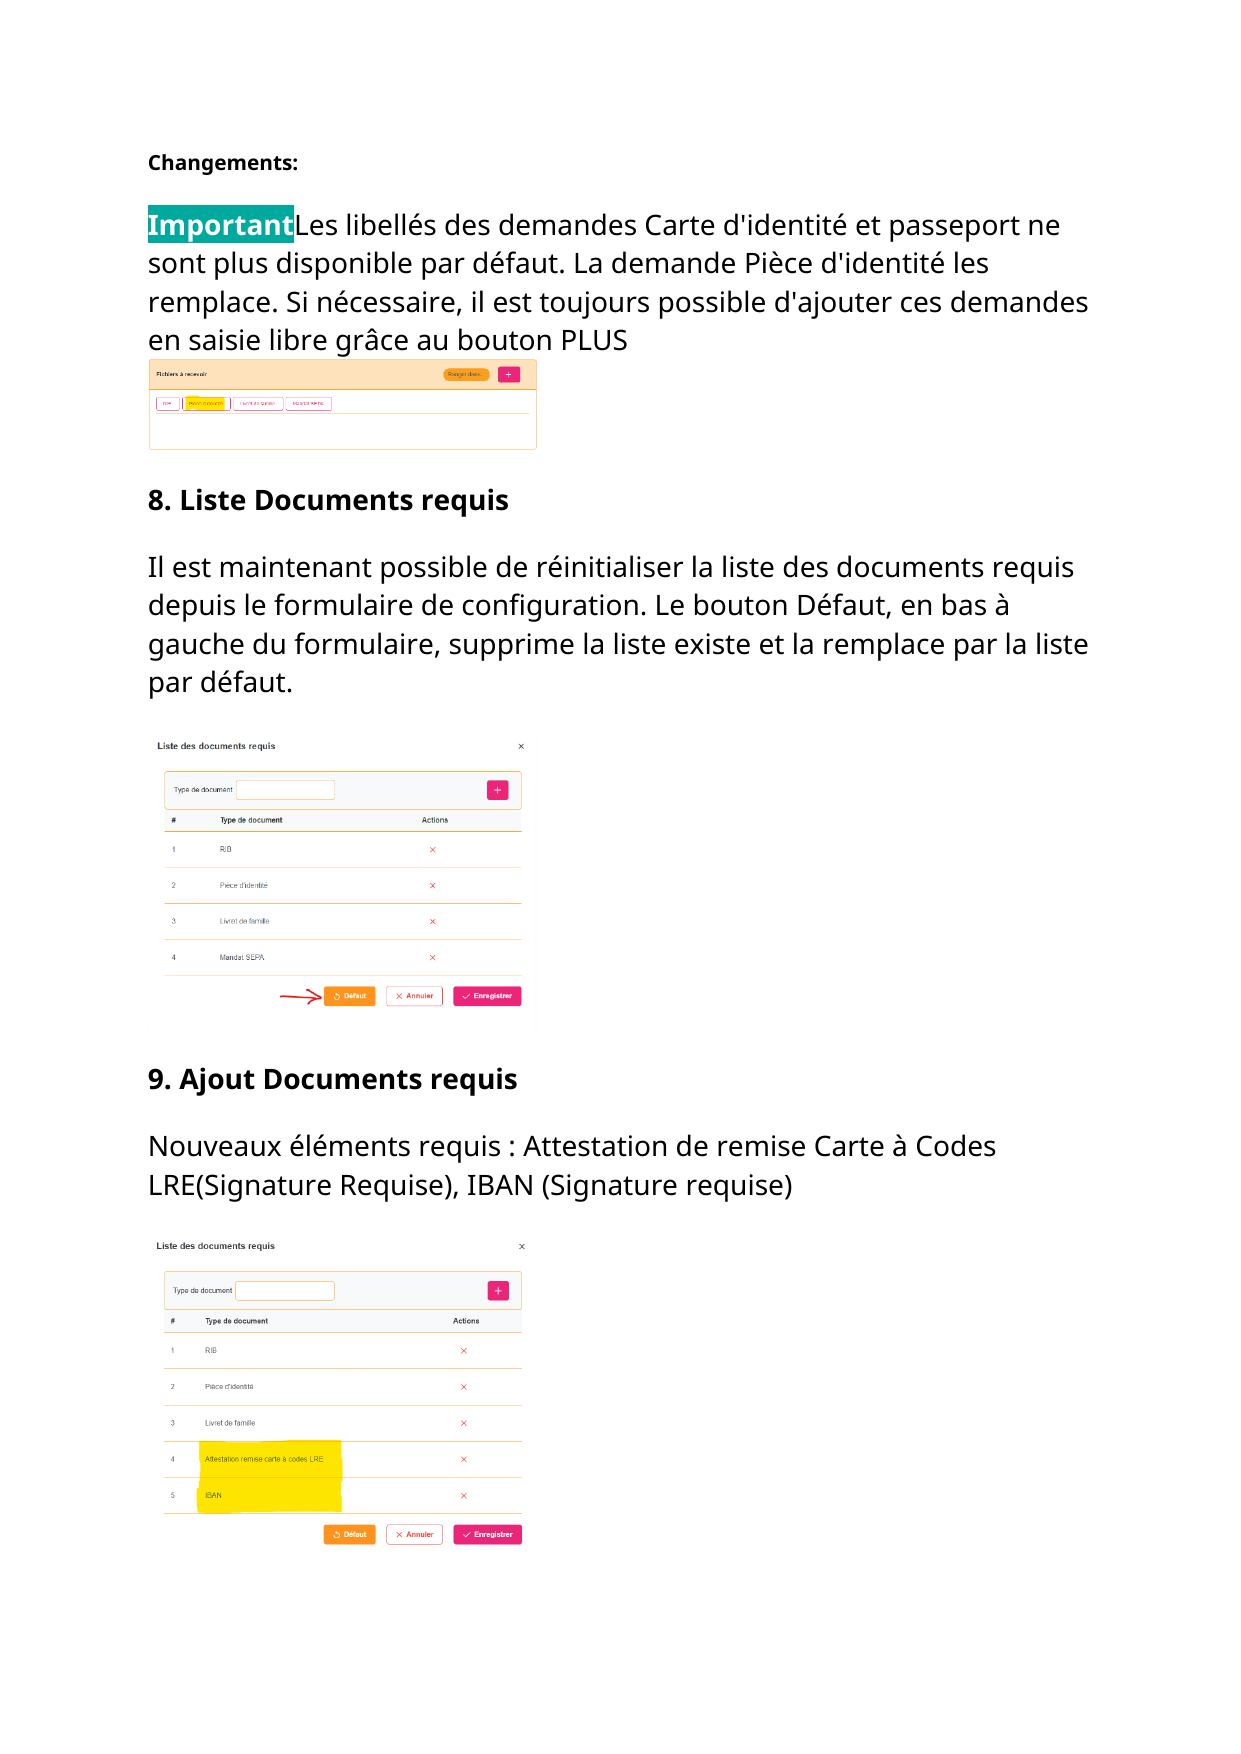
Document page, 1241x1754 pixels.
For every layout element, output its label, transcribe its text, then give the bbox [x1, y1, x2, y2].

picture [147, 1232, 539, 1567]
picture [147, 730, 539, 1030]
text Changements: [148, 148, 1093, 176]
picture [147, 358, 539, 451]
text 8. Liste Documents requis [148, 480, 1093, 518]
text Nouveaux éléments requis : Attestation de remise Carte à Codes LRE(Signature Requise), IBAN (Signature requise) [148, 1127, 1093, 1203]
text ImportantLes libellés des demandes Carte d'identité et passeport ne sont plus disponible par défaut. La demande Pièce d'identité les remplace. Si nécessaire, il est toujours possible d'ajouter ces demandes en saisie libre grâce au bouton PLUS [148, 205, 1093, 358]
text Il est maintenant possible de réinitialiser la liste des documents requis depuis le formulaire de configuration. Le bouton Défaut, en bas à gauche du formulaire, supprime la liste existe et la remplace par la liste par défaut. [148, 547, 1093, 701]
text 9. Ajout Documents requis [148, 1059, 1093, 1097]
